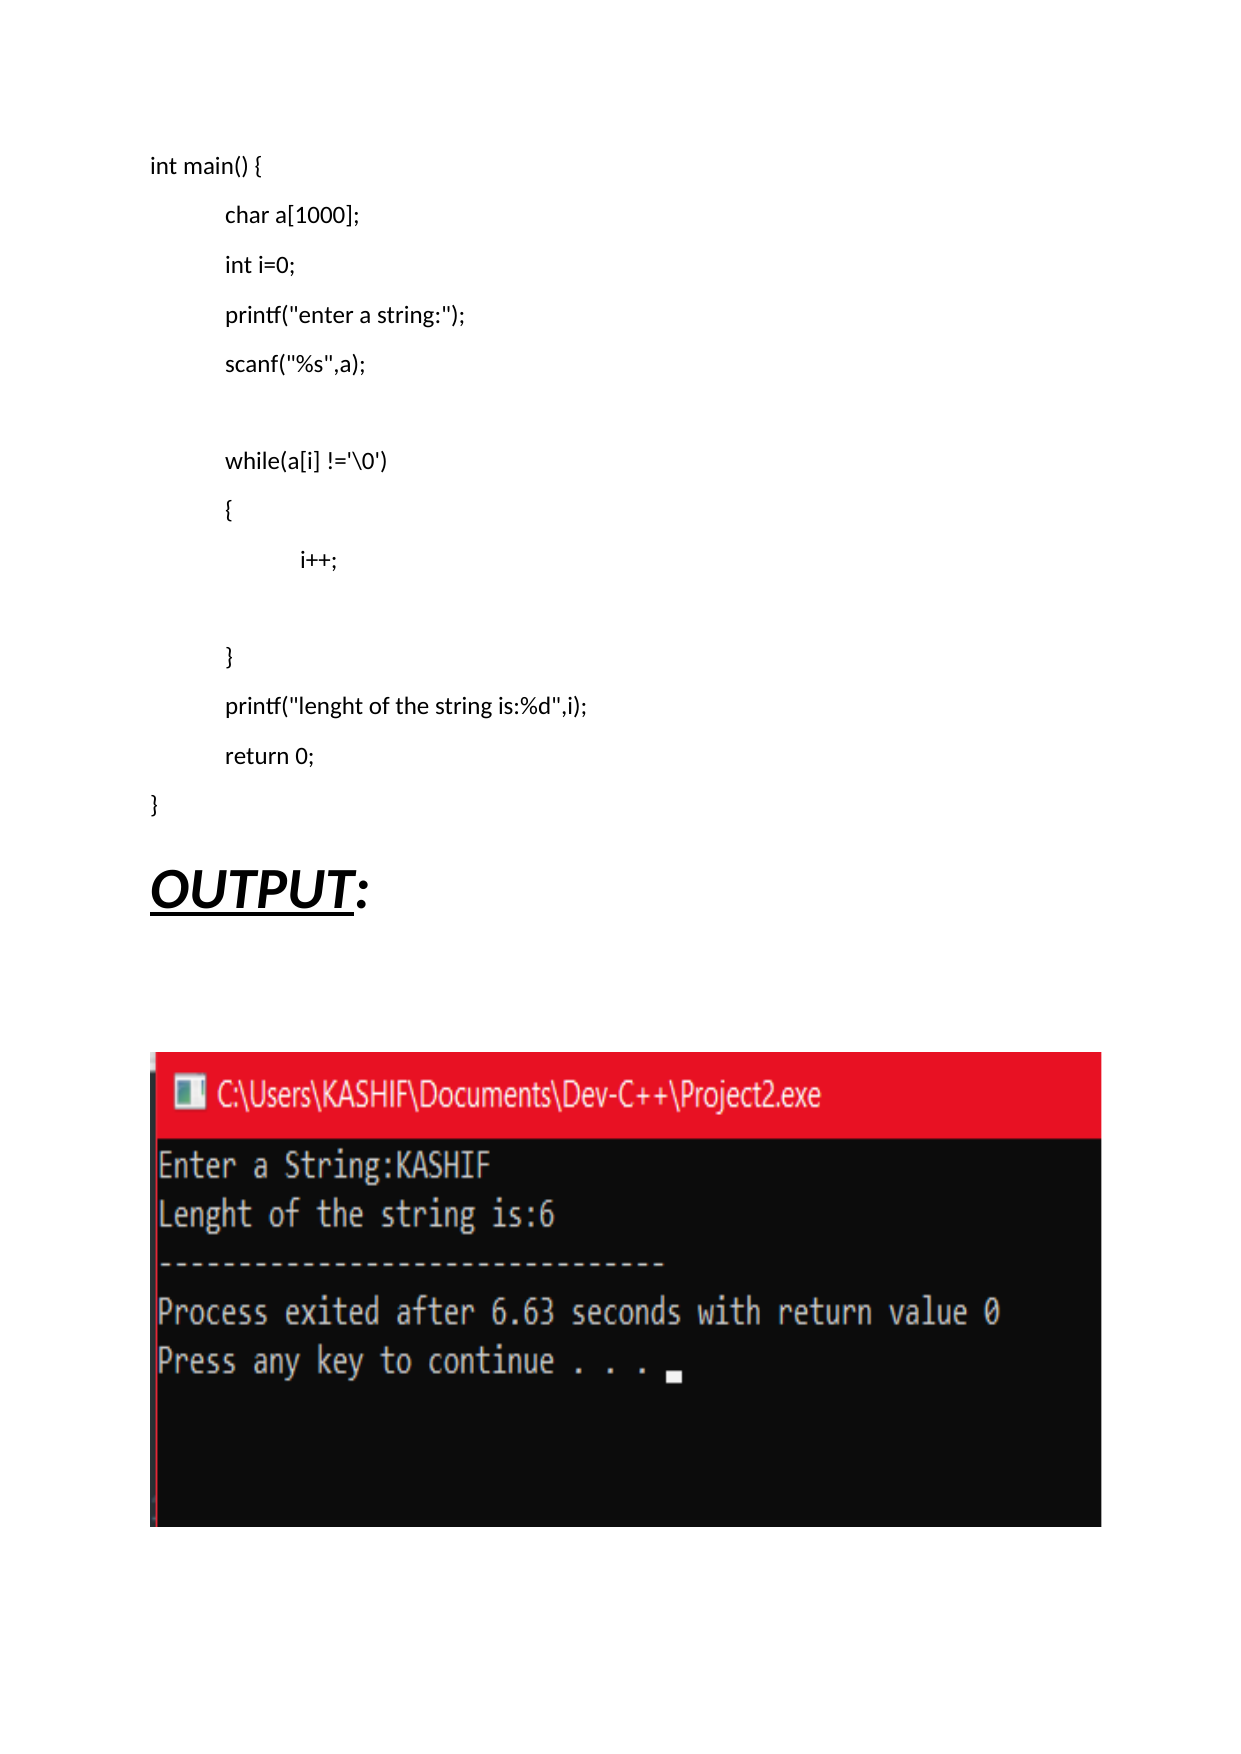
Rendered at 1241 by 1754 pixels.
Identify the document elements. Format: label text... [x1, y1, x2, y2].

text } [150, 789, 1090, 820]
text scanf("%s",a); [150, 348, 1090, 379]
text char a[1000]; [150, 199, 1090, 230]
text int main() { [150, 150, 1090, 181]
text } [150, 641, 1090, 671]
picture [150, 1052, 1102, 1527]
text printf("enter a string:"); [150, 299, 1090, 329]
subtitle OUTPUT: [150, 852, 1090, 923]
text while(a[i] !='\0') [150, 445, 1090, 476]
text { [150, 494, 1090, 525]
text int i=0; [150, 249, 1090, 280]
text printf("lenght of the string is:%d",i); [150, 690, 1090, 721]
text return 0; [150, 740, 1090, 771]
text i++; [150, 544, 1090, 575]
